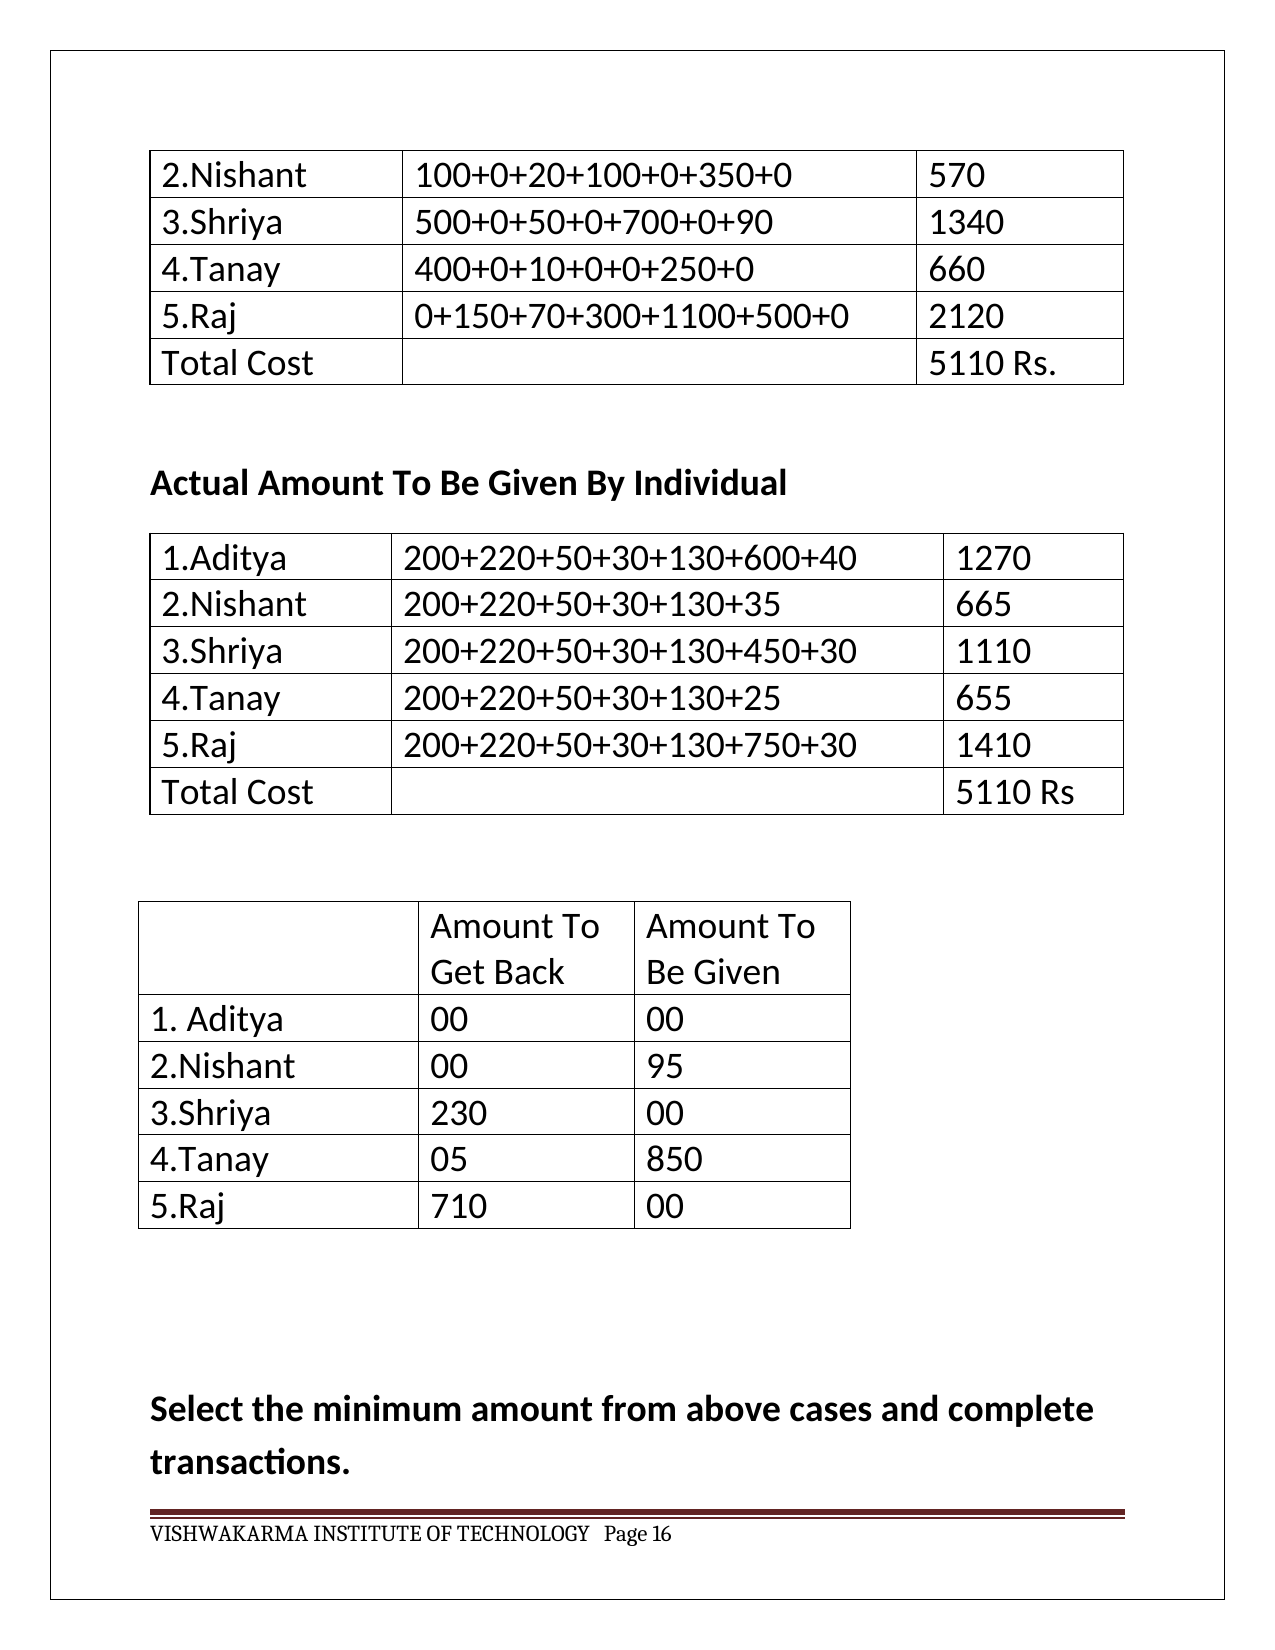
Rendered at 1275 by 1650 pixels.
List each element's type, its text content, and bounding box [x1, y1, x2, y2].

table_cell 5.Raj [151, 721, 391, 767]
table_cell 00 [635, 1182, 850, 1228]
table_cell 5110 Rs [944, 768, 1123, 814]
table_header 1270 [944, 534, 1123, 579]
table_cell Total Cost [151, 768, 391, 814]
table_cell 570 [917, 151, 1123, 197]
table_cell 1. Aditya [139, 995, 418, 1041]
table_cell 100+0+20+100+0+350+0 [403, 151, 916, 197]
table_header Amount To Be Given [635, 902, 850, 994]
table_cell 3.Shriya [151, 627, 391, 673]
table_cell 0+150+70+300+1100+500+0 [403, 292, 916, 337]
table_cell [392, 768, 943, 814]
table_cell 655 [944, 674, 1123, 720]
table_cell 2.Nishant [139, 1042, 418, 1087]
table_header [139, 902, 418, 994]
table_cell 00 [635, 995, 850, 1041]
table_cell 200+220+50+30+130+450+30 [392, 627, 943, 673]
table_cell 850 [635, 1135, 850, 1181]
table_cell 665 [944, 580, 1123, 626]
table_cell 710 [419, 1182, 634, 1228]
table_cell 660 [917, 245, 1123, 291]
table_cell 4.Tanay [139, 1135, 418, 1181]
table_header 200+220+50+30+130+600+40 [392, 534, 943, 579]
table_cell 00 [419, 995, 634, 1041]
table_cell 2.Nishant [151, 151, 402, 197]
table_cell 05 [419, 1135, 634, 1181]
table_cell 95 [635, 1042, 850, 1087]
table_cell 3.Shriya [139, 1089, 418, 1134]
table_cell 1110 [944, 627, 1123, 673]
table_cell 5.Raj [151, 292, 402, 337]
table_header 1.Aditya [151, 534, 391, 579]
text Actual Amount To Be Given By Individual [150, 459, 1125, 505]
table_cell [403, 339, 916, 384]
table_cell 2120 [917, 292, 1123, 337]
table_cell 1410 [944, 721, 1123, 767]
table_cell 200+220+50+30+130+25 [392, 674, 943, 720]
table_cell 00 [635, 1089, 850, 1134]
table_cell 5110 Rs. [917, 339, 1123, 384]
table_cell 200+220+50+30+130+35 [392, 580, 943, 626]
text Select the minimum amount from above cases and complete transactions. [150, 1385, 1125, 1484]
table_header Amount To Get Back [419, 902, 634, 994]
table_cell 4.Tanay [151, 674, 391, 720]
table_cell 500+0+50+0+700+0+90 [403, 198, 916, 244]
table_cell 1340 [917, 198, 1123, 244]
table_cell 3.Shriya [151, 198, 402, 244]
table_cell 400+0+10+0+0+250+0 [403, 245, 916, 291]
table_cell 00 [419, 1042, 634, 1087]
table_cell 230 [419, 1089, 634, 1134]
table_cell 5.Raj [139, 1182, 418, 1228]
table_cell Total Cost [151, 339, 402, 384]
table_cell 200+220+50+30+130+750+30 [392, 721, 943, 767]
table_cell 2.Nishant [151, 580, 391, 626]
table_cell 4.Tanay [151, 245, 402, 291]
